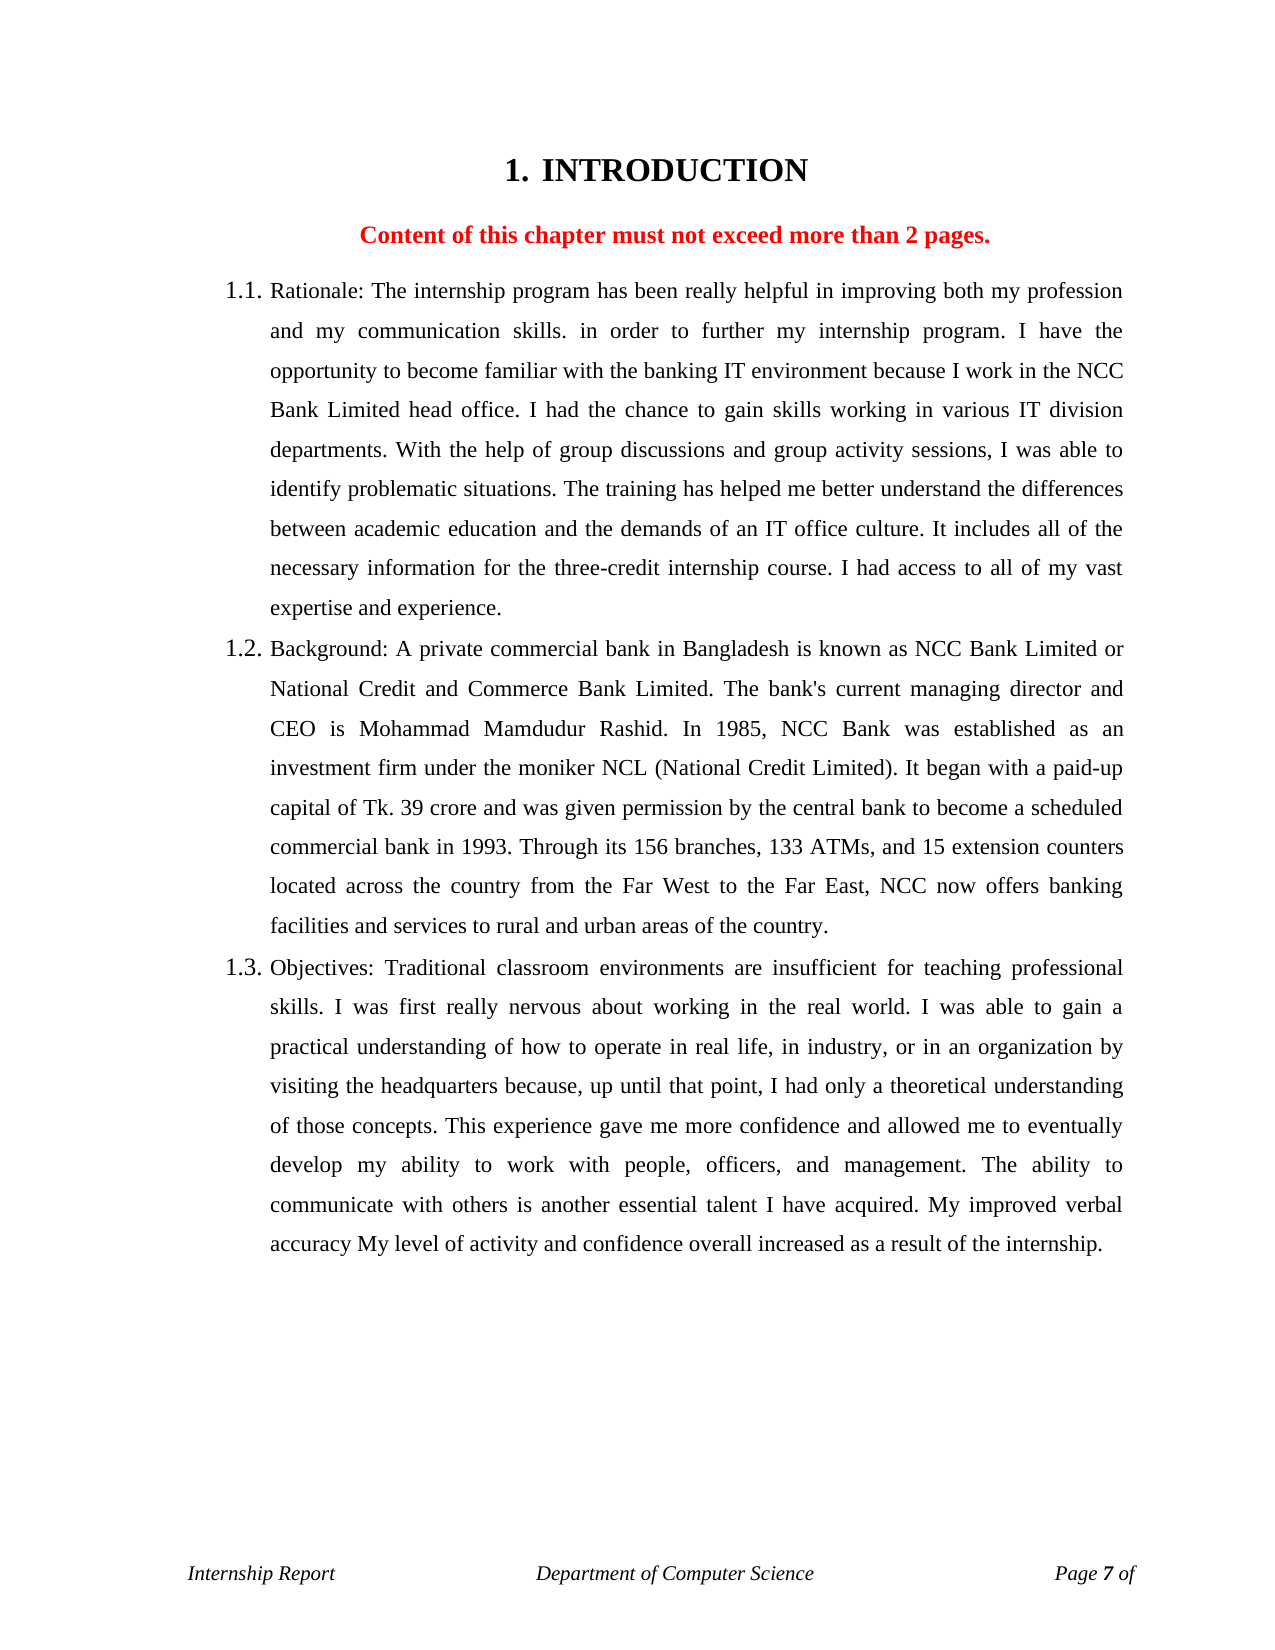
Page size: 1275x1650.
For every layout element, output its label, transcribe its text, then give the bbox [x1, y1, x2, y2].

list Objectives: Traditional classroom environments are insufficient for teaching professional skills. I was first really nervous about working in the real world. I was able to gain a practical understanding of how to operate in real life, in industry, or in an organization by visiting the headquarters because, up until that point, I had only a theoretical understanding of those concepts. This experience gave me more confidence and allowed me to eventually develop my ability to work with people, officers, and management. The ability to communicate with others is another essential talent I have acquired. My improved verbal accuracy My level of activity and confidence overall increased as a result of the internship. [225, 952, 1125, 1257]
list INTRODUCTION [187, 150, 1125, 188]
text Content of this chapter must not exceed more than 2 pages. [225, 220, 1125, 249]
list Background: A private commercial bank in Bangladesh is known as NCC Bank Limited or National Credit and Commerce Bank Limited. The bank's current managing director and CEO is Mohammad Mamdudur Rashid. In 1985, NCC Bank was established as an investment firm under the moniker NCL (National Credit Limited). It began with a paid-up capital of Tk. 39 crore and was given permission by the central bank to become a scheduled commercial bank in 1993. Through its 156 branches, 133 ATMs, and 15 extension counters located across the country from the Far West to the Far East, NCC now offers banking facilities and services to rural and urban areas of the country. [225, 633, 1125, 938]
list Rationale: The internship program has been really helpful in improving both my profession and my communication skills. in order to further my internship program. I have the opportunity to become familiar with the banking IT environment because I work in the NCC Bank Limited head office. I had the chance to gain skills working in various IT division departments. With the help of group discussions and group activity sessions, I was able to identify problematic situations. The training has helped me better understand the differences between academic education and the demands of an IT office culture. It includes all of the necessary information for the three-credit internship course. I had access to all of my vast expertise and experience. [225, 276, 1125, 620]
